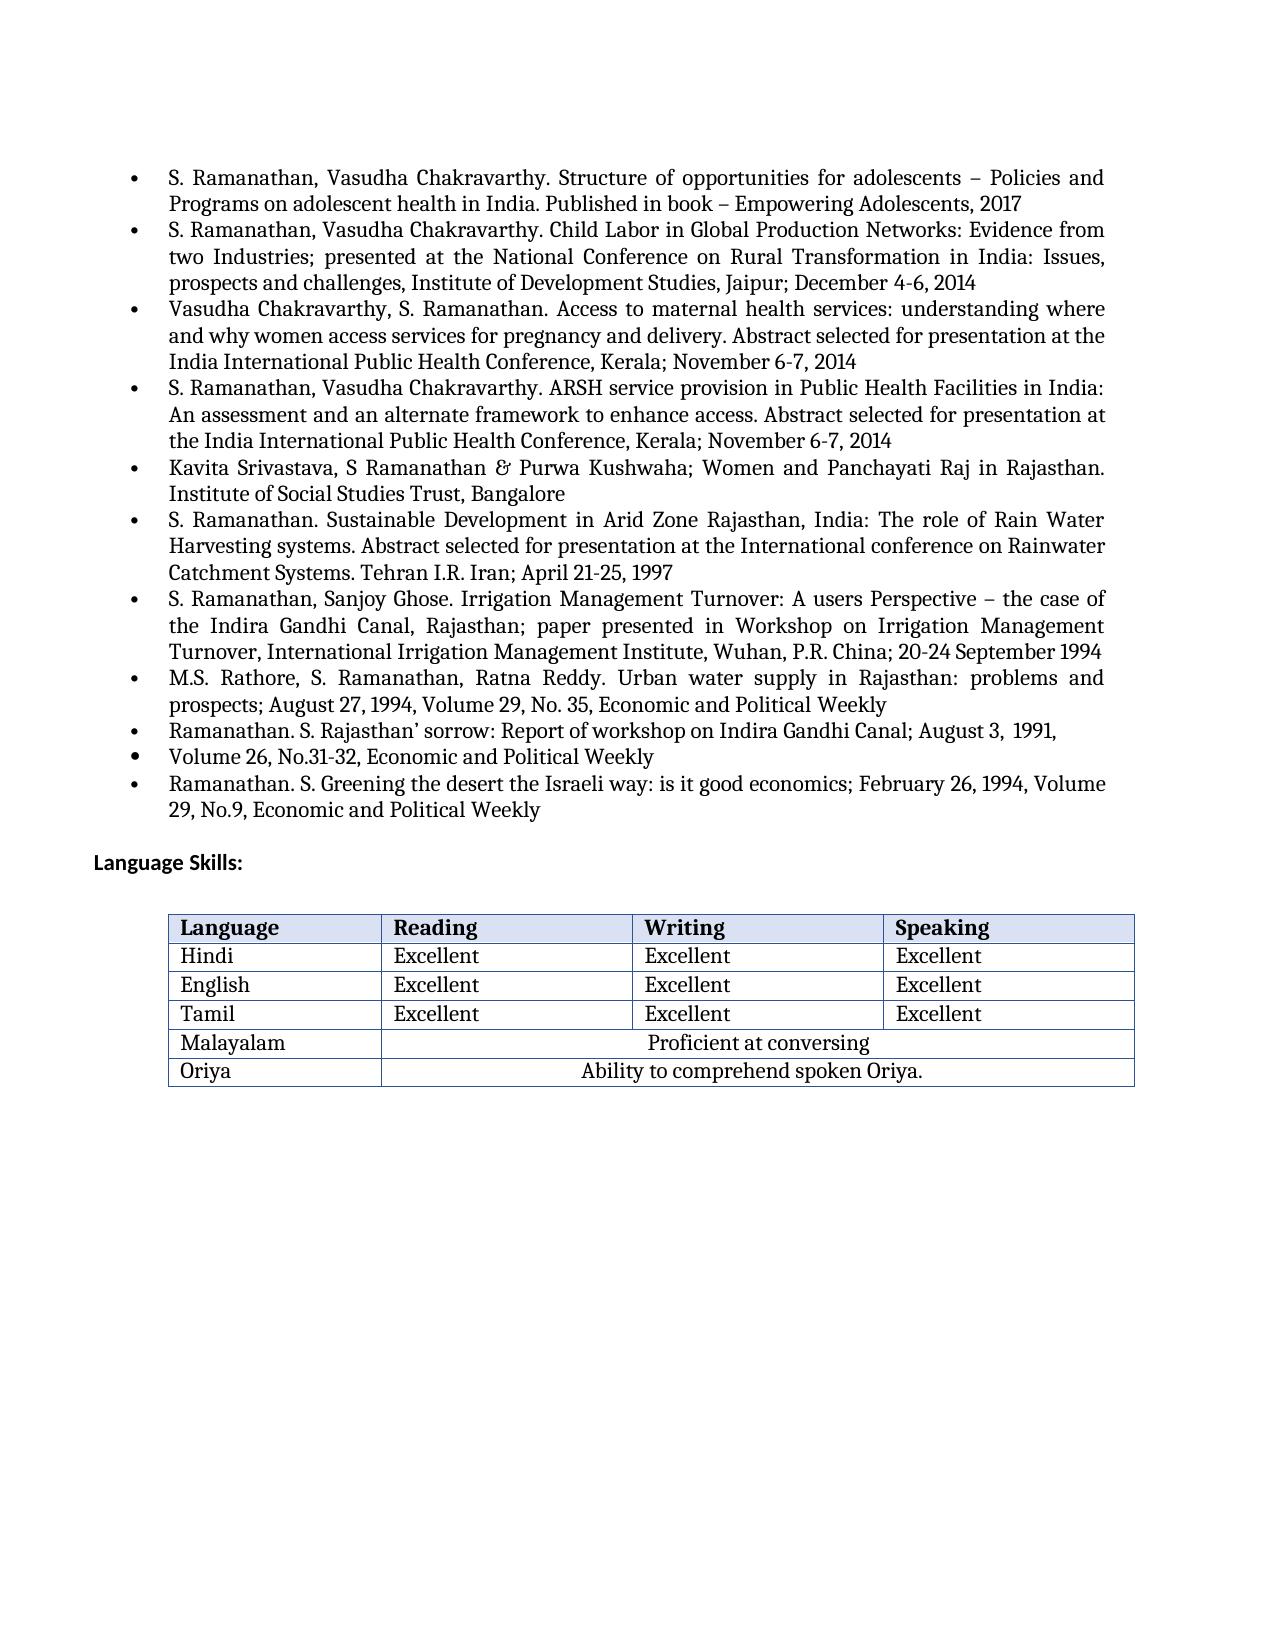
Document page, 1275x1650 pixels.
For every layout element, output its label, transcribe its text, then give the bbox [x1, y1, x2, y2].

table_cell Excellent [633, 972, 883, 1000]
list S. Ramanathan, Sanjoy Ghose. Irrigation Management Turnover: A users Perspective – the case of the Indira Gandhi Canal, Rajasthan; paper presented in Workshop on Irrigation Management Turnover, International Irrigation Management Institute, Wuhan, P.R. China; 20-24 September 1994 [131, 586, 1106, 665]
list M.S. Rathore, S. Ramanathan, Ratna Reddy. Urban water supply in Rajasthan: problems and prospects; August 27, 1994, Volume 29, No. 35, Economic and Political Weekly [131, 665, 1106, 718]
subtitle Language Skills: [94, 848, 1106, 876]
table_cell Excellent [382, 1001, 632, 1029]
table_cell Tamil [169, 1001, 381, 1029]
table_header Reading [382, 915, 632, 942]
list Volume 26, No.31-32, Economic and Political Weekly [131, 744, 1106, 771]
list Kavita Srivastava, S Ramanathan & Purwa Kushwaha; Women and Panchayati Raj in Rajasthan. Institute of Social Studies Trust, Bangalore [131, 454, 1106, 507]
table_cell Proficient at conversing [382, 1030, 1134, 1057]
table_cell Excellent [382, 944, 632, 971]
table_cell Ability to comprehend spoken Oriya. [382, 1059, 1134, 1086]
table_cell Oriya [169, 1059, 381, 1086]
list S. Ramanathan, Vasudha Chakravarthy. Structure of opportunities for adolescents – Policies and Programs on adolescent health in India. Published in book – Empowering Adolescents, 2017 [131, 164, 1106, 217]
table_header Speaking [884, 915, 1134, 942]
list Ramanathan. S. Greening the desert the Israeli way: is it good economics; February 26, 1994, Volume 29, No.9, Economic and Political Weekly [131, 771, 1106, 823]
list S. Ramanathan. Sustainable Development in Arid Zone Rajasthan, India: The role of Rain Water Harvesting systems. Abstract selected for presentation at the International conference on Rainwater Catchment Systems. Tehran I.R. Iran; April 21-25, 1997 [131, 507, 1106, 586]
list S. Ramanathan, Vasudha Chakravarthy. ARSH service provision in Public Health Facilities in India: An assessment and an alternate framework to enhance access. Abstract selected for presentation at the India International Public Health Conference, Kerala; November 6-7, 2014 [131, 375, 1106, 454]
table_header Writing [633, 915, 883, 942]
table_cell Hindi [169, 944, 381, 971]
list S. Ramanathan, Vasudha Chakravarthy. Child Labor in Global Production Networks: Evidence from two Industries; presented at the National Conference on Rural Transformation in India: Issues, prospects and challenges, Institute of Development Studies, Jaipur; December 4-6, 2014 [131, 217, 1106, 296]
table_cell Excellent [382, 972, 632, 1000]
table_cell Excellent [884, 972, 1134, 1000]
table_cell Excellent [884, 944, 1134, 971]
table_cell Malayalam [169, 1030, 381, 1057]
table_cell English [169, 972, 381, 1000]
table_cell Excellent [633, 1001, 883, 1029]
table_header Language [169, 915, 381, 942]
table_cell Excellent [884, 1001, 1134, 1029]
list Vasudha Chakravarthy, S. Ramanathan. Access to maternal health services: understanding where and why women access services for pregnancy and delivery. Abstract selected for presentation at the India International Public Health Conference, Kerala; November 6-7, 2014 [131, 296, 1106, 375]
list Ramanathan. S. Rajasthan’ sorrow: Report of workshop on Indira Gandhi Canal; August 3, 1991, [131, 718, 1106, 744]
table_cell Excellent [633, 944, 883, 971]
